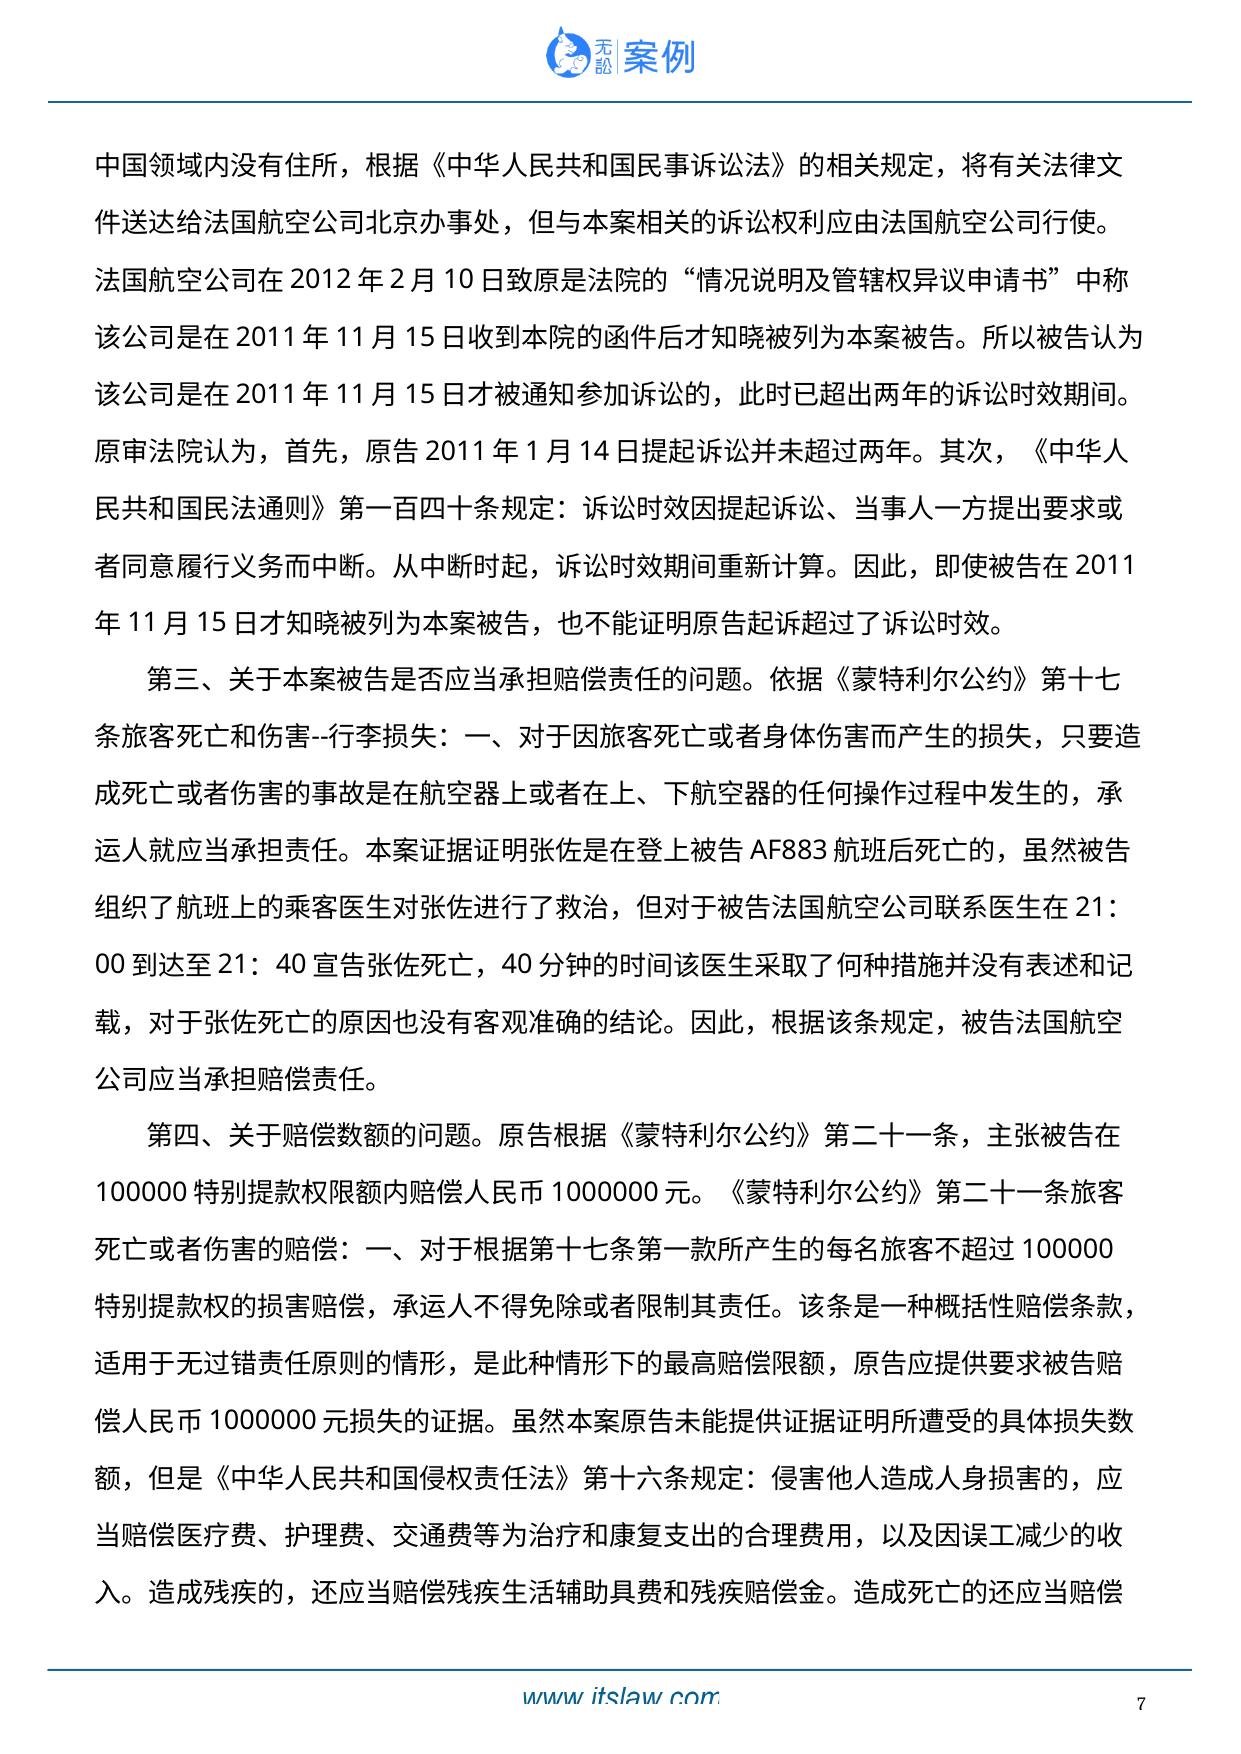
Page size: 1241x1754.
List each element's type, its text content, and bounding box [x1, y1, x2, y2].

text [94, 85, 1146, 643]
text 第三、关于本案被告是否应当承担赔偿责任的问题。依据《蒙特利尔公约》第十七条旅客死亡和伤害--行李损失：一、对于因旅客死亡或者身体伤害而产生的损失，只要造成死亡或者伤害的事故是在航空器上或者在上、下航空器的任何操作过程中发生的，承运人就应当承担责任。本案证据证明张佐是在登上被告AF883航班后死亡的，虽然被告组织了航班上的乘客医生对张佐进行了救治，但对于被告法国航空公司联系医生在21：00到达至21：40宣告张佐死亡，40分钟的时间该医生采取了何种措施并没有表述和记载，对于张佐死亡的原因也没有客观准确的结论。因此，根据该条规定，被告法国航空公司应当承担赔偿责任。 [94, 655, 1146, 1099]
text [94, 1111, 1146, 1613]
picture [523, 1687, 720, 1704]
picture [546, 26, 694, 78]
